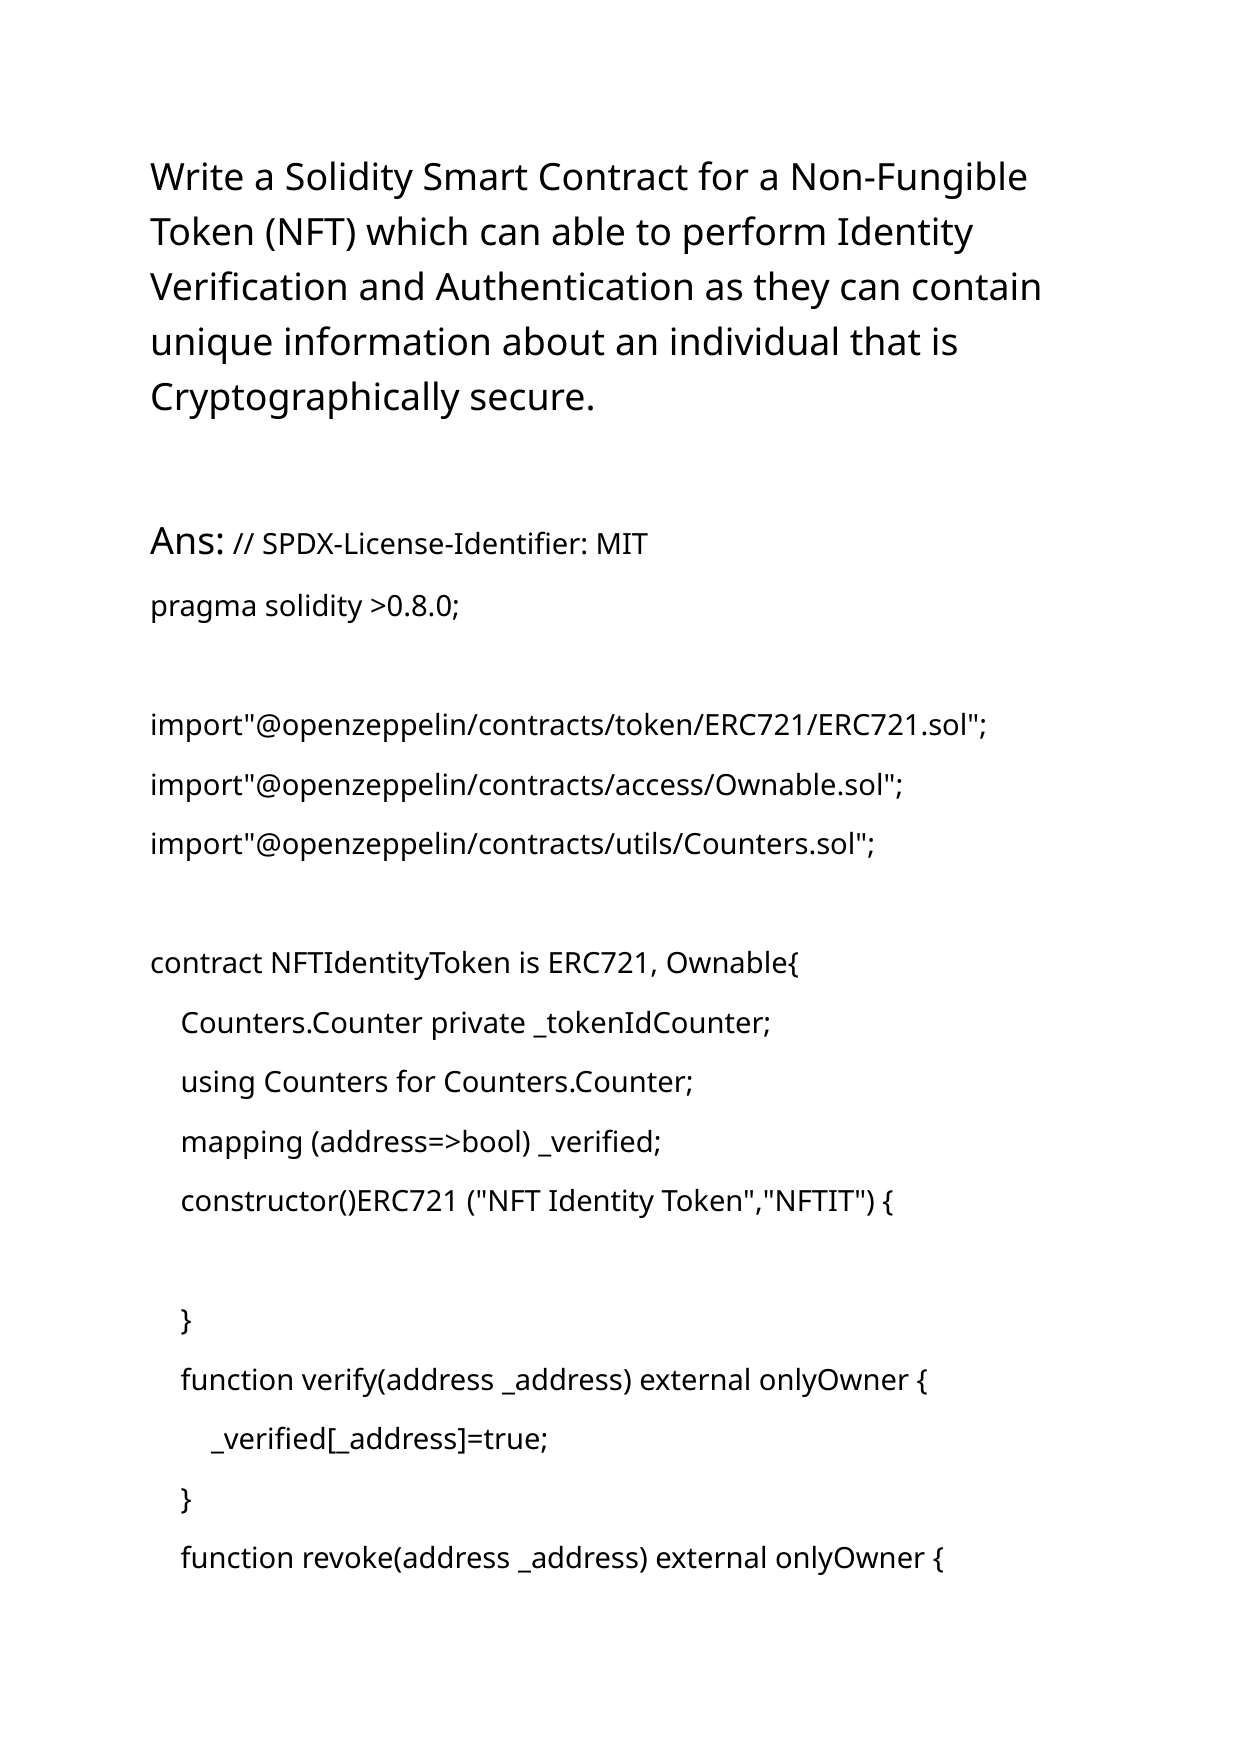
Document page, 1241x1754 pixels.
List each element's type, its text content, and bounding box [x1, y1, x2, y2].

text import"@openzeppelin/contracts/utils/Counters.sol"; [150, 824, 1090, 863]
text contract NFTIdentityToken is ERC721, Ownable{ [150, 943, 1090, 982]
text } [150, 1478, 1090, 1518]
text Ans: // SPDX-License-Identifier: MIT [150, 514, 1090, 565]
text import"@openzeppelin/contracts/token/ERC721/ERC721.sol"; [150, 705, 1090, 744]
text using Counters for Counters.Counter; [150, 1062, 1090, 1101]
text constructor()ERC721 ("NFT Identity Token","NFTIT") { [150, 1181, 1090, 1220]
text Counters.Counter private _tokenIdCounter; [150, 1002, 1090, 1042]
text _verified[_address]=true; [150, 1418, 1090, 1458]
text function revoke(address _address) external onlyOwner { [150, 1537, 1090, 1577]
text import"@openzeppelin/contracts/access/Ownable.sol"; [150, 764, 1090, 804]
text Write a Solidity Smart Contract for a Non-Fungible Token (NFT) which can able to perform Identity Verification and Authentication as they can contain unique information about an individual that is Cryptographically secure. [150, 150, 1090, 421]
text mapping (address=>bool) _verified; [150, 1121, 1090, 1161]
text } [150, 1299, 1090, 1339]
text function verify(address _address) external onlyOwner { [150, 1359, 1090, 1399]
text pragma solidity >0.8.0; [150, 586, 1090, 625]
